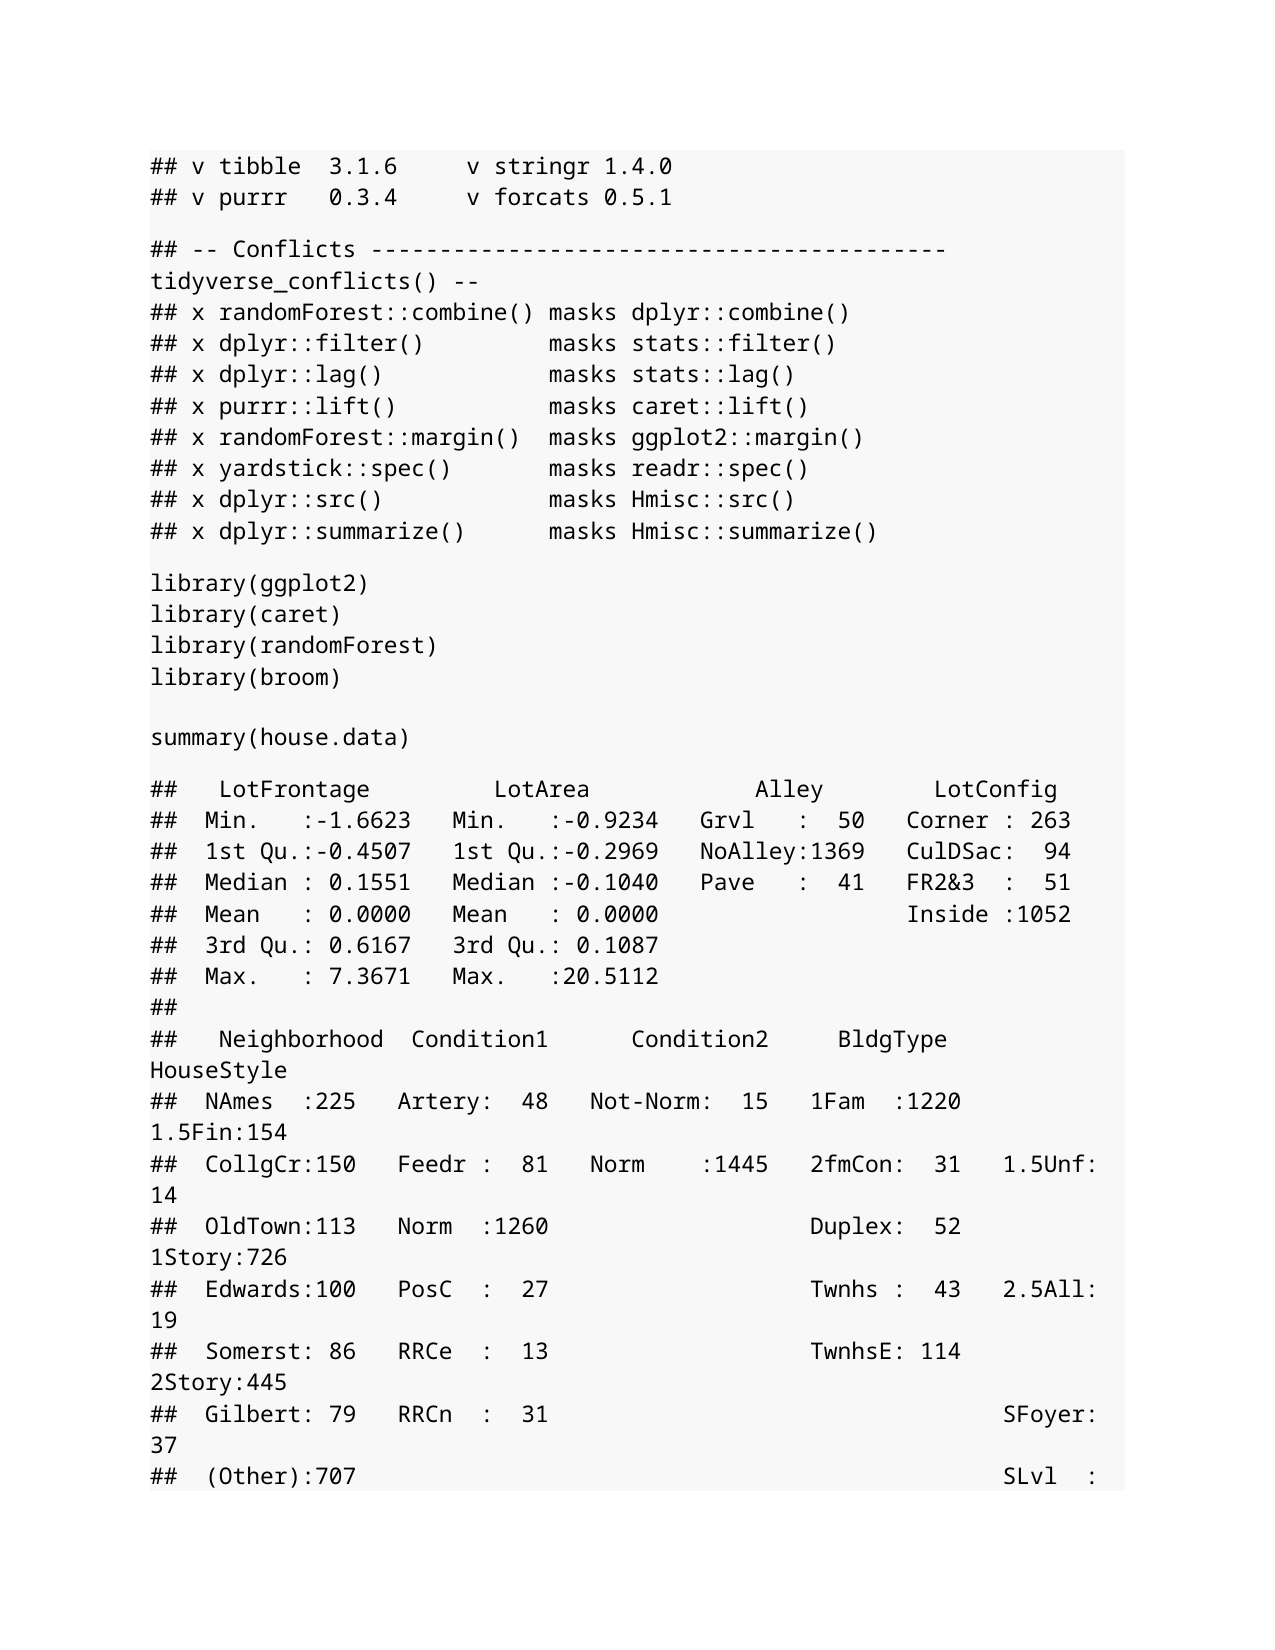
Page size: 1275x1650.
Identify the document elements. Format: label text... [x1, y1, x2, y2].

text library(ggplot2) library(caret) library(randomForest) library(broom) summary(house.data) [150, 567, 1125, 752]
text ## -- Conflicts ------------------------------------------ tidyverse_conflicts() -- ## x randomForest::combine() masks dplyr::combine() ## x dplyr::filter() masks stats::filter() ## x dplyr::lag() masks stats::lag() ## x purrr::lift() masks caret::lift() ## x randomForest::margin() masks ggplot2::margin() ## x yardstick::spec() masks readr::spec() ## x dplyr::src() masks Hmisc::src() ## x dplyr::summarize() masks Hmisc::summarize() [150, 233, 1125, 546]
text ## v tibble 3.1.6 v stringr 1.4.0 ## v purrr 0.3.4 v forcats 0.5.1 [150, 150, 1125, 212]
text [150, 772, 1125, 1491]
